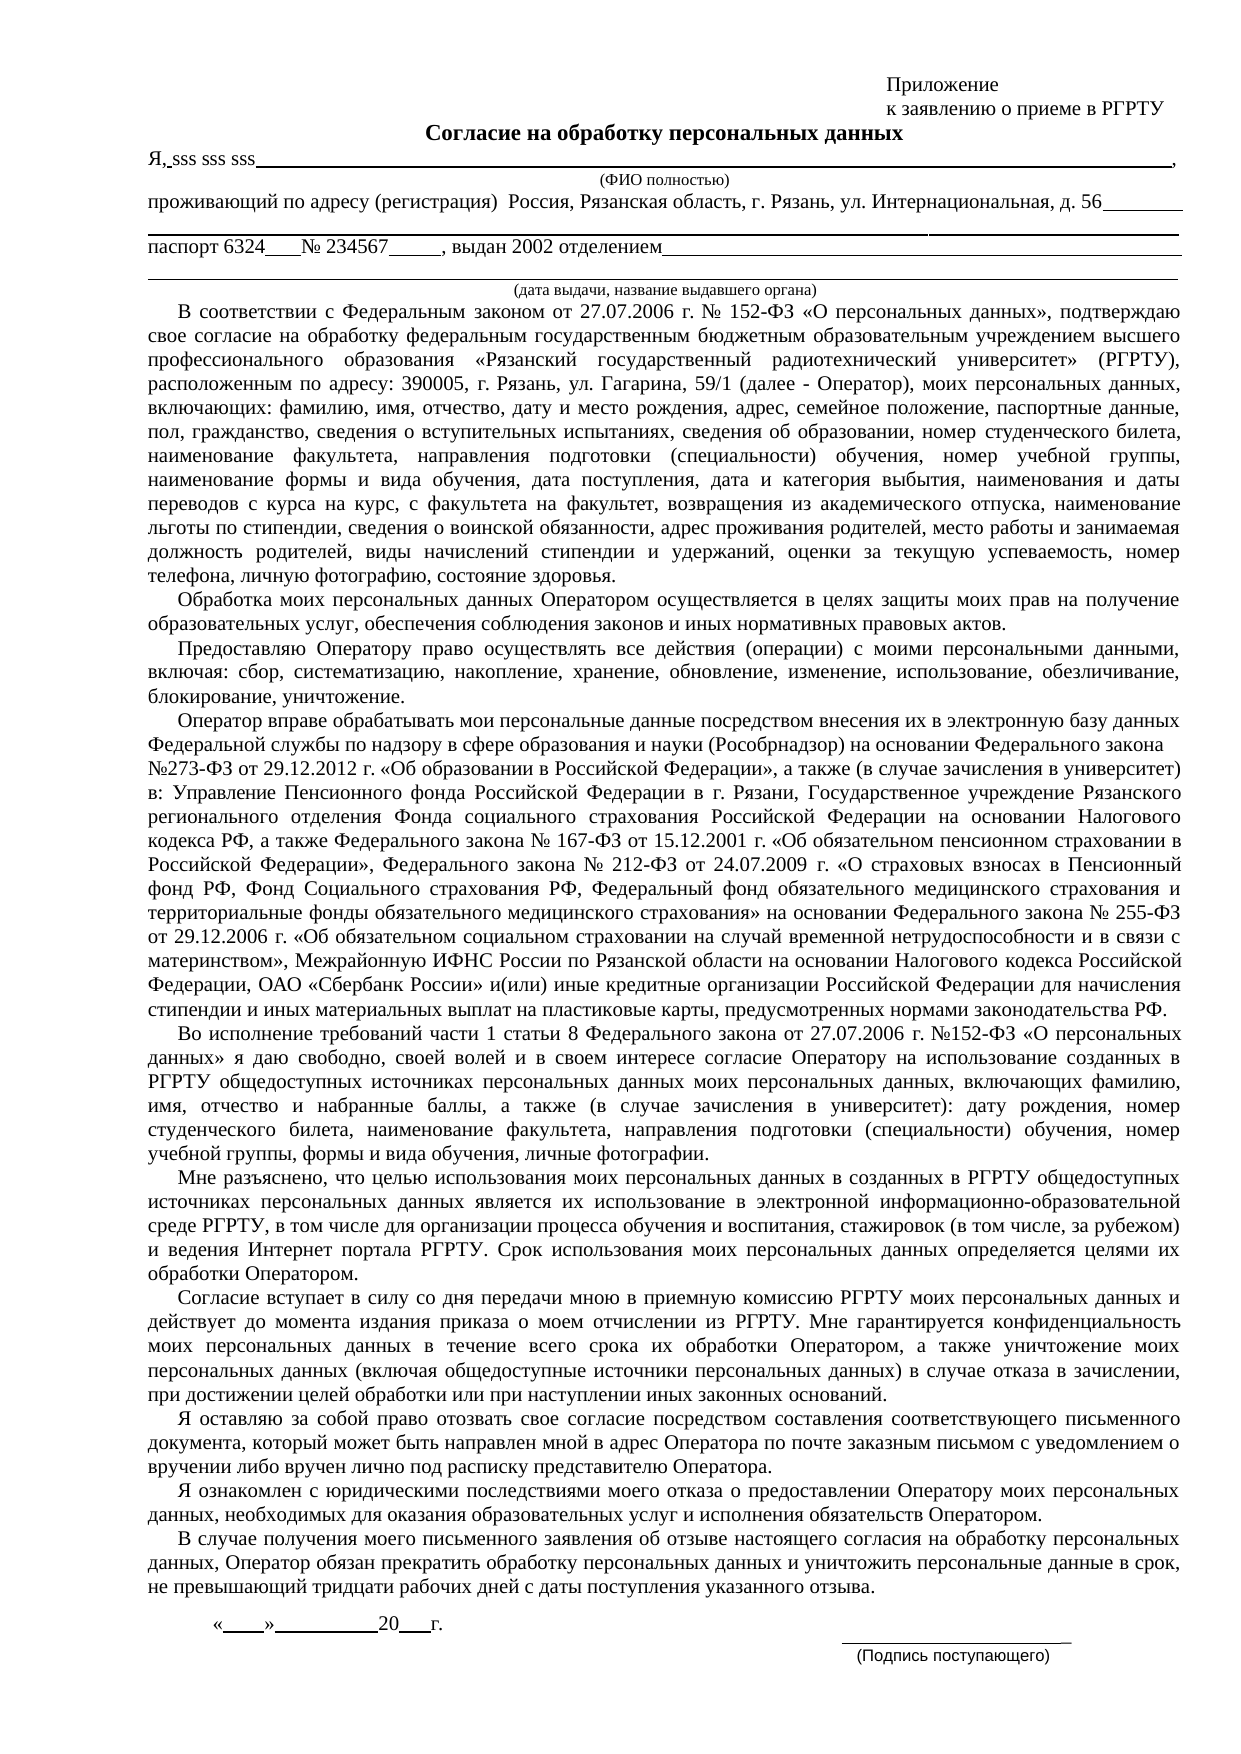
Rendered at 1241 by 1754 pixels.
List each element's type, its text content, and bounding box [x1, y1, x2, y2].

text Во исполнение требований части 1 статьи 8 Федерального закона от 27.07.2006 г. №152-ФЗ «О персональных данных» я даю свободно, своей волей и в своем интересе согласие Оператору на использование созданных в РГРТУ общедоступных источниках персональных данных моих персональных данных, включающих фамилию, имя, отчество и набранные баллы, а также (в случае зачисления в университет): дату рождения, номер студенческого билета, наименование факультета, направления подготовки (специальности) обучения, номер учебной группы, формы и вида обучения, личные фотографии. [148, 1021, 1182, 1165]
text В случае получения моего письменного заявления об отзыве настоящего согласия на обработку персональных данных, Оператор обязан прекратить обработку персональных данных и уничтожить персональные данные в срок, не превышающий тридцати рабочих дней с даты поступления указанного отзыва. [148, 1526, 1181, 1598]
text Предоставляю Оператору право осуществлять все действия (операции) с моими персональными данными, включая: сбор, систематизацию, накопление, хранение, обновление, изменение, использование, обезличивание, блокирование, уничтожение. [148, 635, 1181, 708]
text Я оставляю за собой право отозвать свое согласие посредством составления соответствующего письменного документа, который может быть направлен мной в адрес Оператора по почте заказным письмом с уведомлением о вручении либо вручен лично под расписку представителю Оператора. [148, 1406, 1181, 1478]
text (дата выдачи, название выдавшего органа) [513, 275, 1198, 298]
text №273-ФЗ от 29.12.2012 г. «Об образовании в Российской Федерации», а также (в случае зачисления в университет) в: Управление Пенсионного фонда Российской Федерации в г. Рязани, Государственное учреждение Рязанского регионального отделения Фонда социального страхования Российской Федерации на основании Налогового кодекса РФ, а также Федерального закона № 167-ФЗ от 15.12.2001 г. «Об обязательном пенсионном страховании в Российской Федерации», Федерального закона № 212-ФЗ от 24.07.2009 г. «О страховых взносах в Пенсионный фонд РФ, Фонд Социального страхования РФ, Федеральный фонд обязательного медицинского страхования и территориальные фонды обязательного медицинского страхования» на основании Федерального закона № 255-ФЗ от 29.12.2006 г. «Об обязательном социальном страховании на случай временной нетрудоспособности и в связи с материнством», Межрайонную ИФНС России по Рязанской области на основании Налогового кодекса Российской Федерации, ОАО «Сбербанк России» и(или) иные кредитные организации Российской Федерации для начисления стипендии и иных материальных выплат на пластиковые карты, предусмотренных нормами законодательства РФ. [148, 756, 1182, 1021]
text Обработка моих персональных данных Оператором осуществляется в целях защиты моих прав на получение образовательных услуг, обеспечения соблюдения законов и иных нормативных правовых актов. [148, 587, 1181, 635]
text паспорт 6324 № 234567 , выдан 2002 отделением [148, 230, 1198, 258]
text Я ознакомлен с юридическими последствиями моего отказа о предоставлении Оператору моих персональных данных, необходимых для оказания образовательных услуг и исполнения обязательств Оператором. [148, 1478, 1180, 1526]
text проживающий по адресу (регистрация) Россия, Рязанская область, г. Рязань, ул. Интернациональная, д. 56 [132, 189, 1198, 213]
text _ [714, 1623, 1198, 1647]
text Оператор вправе обрабатывать мои персональные данные посредством внесения их в электронную базу данных Федеральной службы по надзору в сфере образования и науки (Рособрнадзор) на основании Федерального закона [148, 708, 1181, 756]
text (ФИО полностью) [131, 170, 1198, 189]
text (Подпись поступающего) [708, 1647, 1198, 1666]
text Я, sss sss sss , [126, 146, 1198, 170]
text Мне разъяснено, что целью использования моих персональных данных в созданных в РГРТУ общедоступных источниках персональных данных является их использование в электронной информационно-образовательной среде РГРТУ, в том числе для организации процесса обучения и воспитания, стажировок (в том числе, за рубежом) и ведения Интернет портала РГРТУ. Срок использования моих персональных данных определяется целями их обработки Оператором. [148, 1165, 1182, 1285]
text Приложение [886, 72, 1198, 96]
text « » 20 г. [212, 1610, 446, 1634]
text Согласие вступает в силу со дня передачи мною в приемную комиссию РГРТУ моих персональных данных и действует до момента издания приказа о моем отчислении из РГРТУ. Мне гарантируется конфиденциальность моих персональных данных в течение всего срока их обработки Оператором, а также уничтожение моих персональных данных (включая общедоступные источники персональных данных) в случае отказа в зачислении, при достижении целей обработки или при наступлении иных законных оснований. [148, 1285, 1181, 1406]
text В соответствии с Федеральным законом от 27.07.2006 г. № 152-ФЗ «О персональных данных», подтверждаю свое согласие на обработку федеральным государственным бюджетным образовательным учреждением высшего профессионального образования «Рязанский государственный радиотехнический университет» (РГРТУ), расположенным по адресу: 390005, г. Рязань, ул. Гагарина, 59/1 (далее - Оператор), моих персональных данных, включающих: фамилию, имя, отчество, дату и место рождения, адрес, семейное положение, паспортные данные, пол, гражданство, сведения о вступительных испытаниях, сведения об образовании, номер студенческого билета, наименование факультета, направления подготовки (специальности) обучения, номер учебной группы, наименование формы и вида обучения, дата поступления, дата и категория выбытия, наименования и даты переводов с курса на курс, с факультета на факультет, возвращения из академического отпуска, наименование льготы по стипендии, сведения о воинской обязанности, адрес проживания родителей, место работы и занимаемая должность родителей, виды начислений стипендии и удержаний, оценки за текущую успеваемость, номер телефона, личную фотографию, состояние здоровья. [148, 298, 1181, 587]
text к заявлению о приеме в РГРТУ [886, 96, 1198, 120]
text Согласие на обработку персональных данных [129, 120, 1198, 146]
